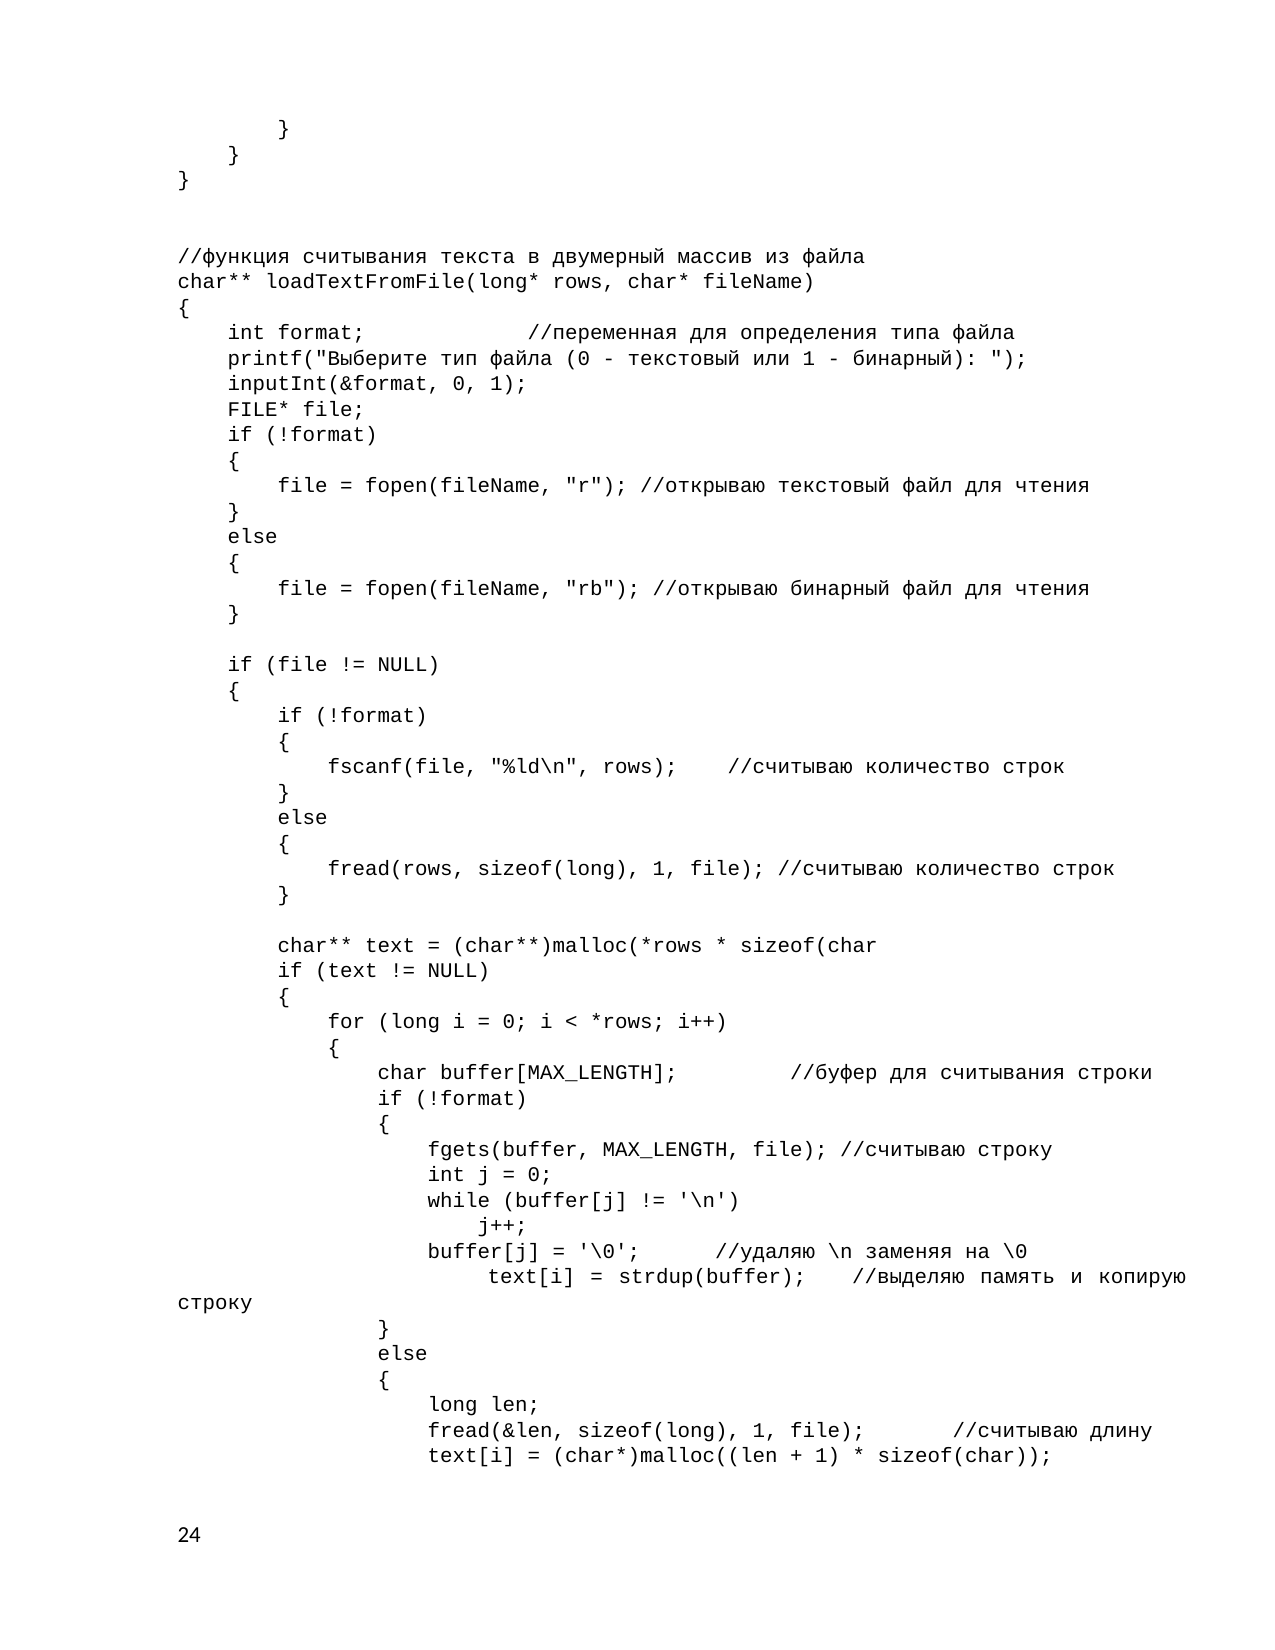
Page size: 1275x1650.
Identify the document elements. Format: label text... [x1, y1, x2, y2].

text if (!format) [177, 424, 1186, 448]
text file = fopen(fileName, "rb"); //открываю бинарный файл для чтения [177, 577, 1186, 601]
text { [177, 679, 1186, 703]
text { [177, 1037, 1186, 1061]
text text[i] = strdup(buffer); //выделяю память и копирую строку [177, 1267, 1186, 1316]
text { [177, 1369, 1186, 1392]
text if (file != NULL) [177, 654, 1186, 678]
text } [177, 603, 1186, 627]
text } [177, 884, 1186, 907]
text char buffer[MAX_LENGTH]; //буфер для считывания строки [177, 1062, 1186, 1086]
text } [177, 118, 1186, 142]
text long len; [177, 1394, 1186, 1418]
text if (!format) [177, 1088, 1186, 1112]
text { [177, 1113, 1186, 1137]
text } [177, 144, 1186, 167]
text buffer[j] = '\0'; //удаляю \n заменяя на \0 [177, 1241, 1186, 1265]
text if (text != NULL) [177, 960, 1186, 984]
text { [177, 986, 1186, 1009]
text fgets(buffer, MAX_LENGTH, file); //считываю строку [177, 1139, 1186, 1163]
text else [177, 1343, 1186, 1367]
text for (long i = 0; i < *rows; i++) [177, 1011, 1186, 1035]
text file = fopen(fileName, "r"); //открываю текстовый файл для чтения [177, 475, 1186, 499]
text printf("Выберите тип файла (0 - текстовый или 1 - бинарный): "); [177, 348, 1186, 371]
text char** loadTextFromFile(long* rows, char* fileName) [177, 271, 1186, 295]
text { [177, 450, 1186, 473]
text else [177, 807, 1186, 831]
text { [177, 552, 1186, 576]
text else [177, 526, 1186, 550]
text int format; //переменная для определения типа файла [177, 322, 1186, 346]
text if (!format) [177, 705, 1186, 729]
text fscanf(file, "%ld\n", rows); //считываю количество строк [177, 756, 1186, 780]
text } [177, 1318, 1186, 1341]
text fread(&len, sizeof(long), 1, file); //считываю длину [177, 1420, 1186, 1443]
text { [177, 833, 1186, 856]
text FILE* file; [177, 399, 1186, 422]
text char** text = (char**)malloc(*rows * sizeof(char [177, 935, 1186, 958]
text j++; [177, 1216, 1186, 1239]
text { [177, 297, 1186, 320]
text while (buffer[j] != '\n') [177, 1190, 1186, 1214]
text } [177, 501, 1186, 524]
text fread(rows, sizeof(long), 1, file); //считываю количество строк [177, 858, 1186, 882]
text { [177, 731, 1186, 754]
text text[i] = (char*)malloc((len + 1) * sizeof(char)); [177, 1445, 1186, 1469]
text inputInt(&format, 0, 1); [177, 373, 1186, 397]
text } [177, 169, 1186, 193]
text //функция считывания текста в двумерный массив из файла [177, 246, 1186, 269]
text } [177, 782, 1186, 805]
text int j = 0; [177, 1164, 1186, 1188]
